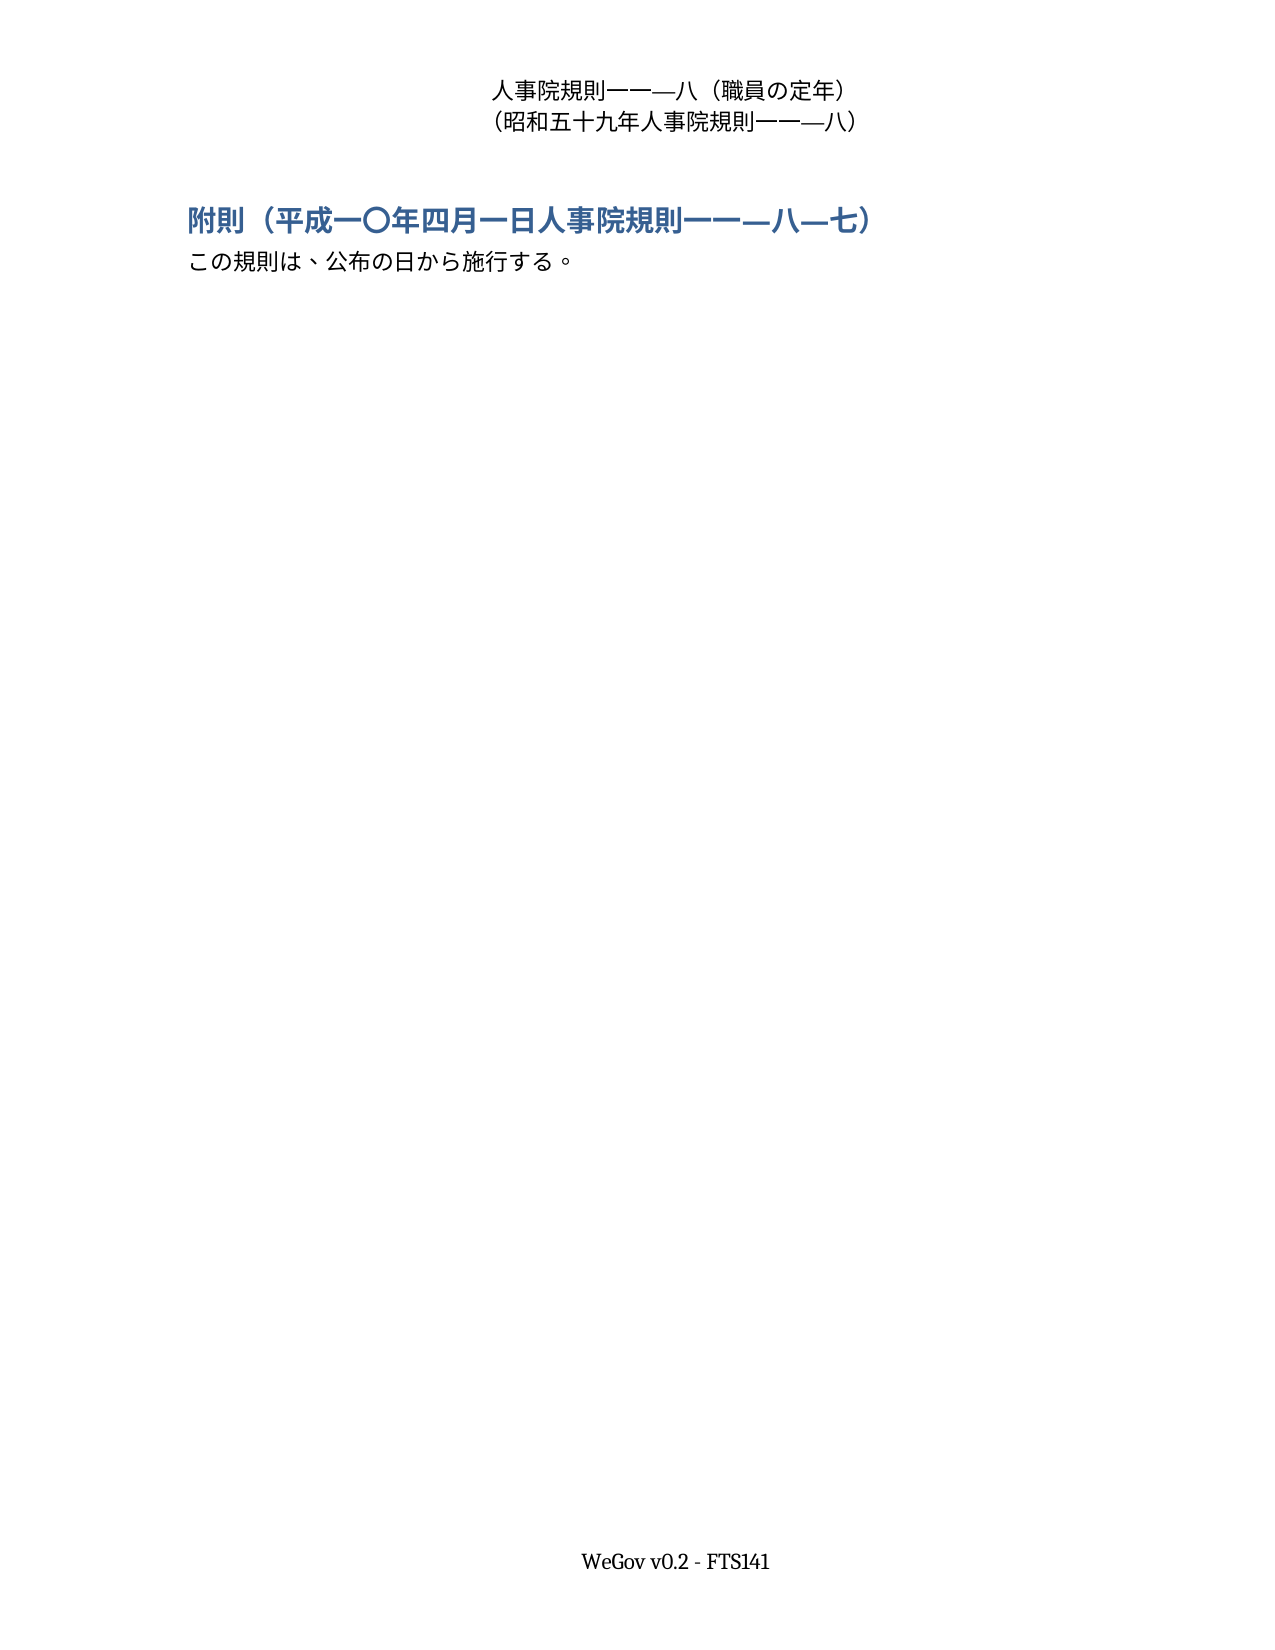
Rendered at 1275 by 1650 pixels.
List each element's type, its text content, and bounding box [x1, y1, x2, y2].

text この規則は、公布の日から施行する。 [187, 246, 1087, 277]
subtitle 附則（平成一〇年四月一日人事院規則一一―八―七） [187, 200, 1087, 240]
